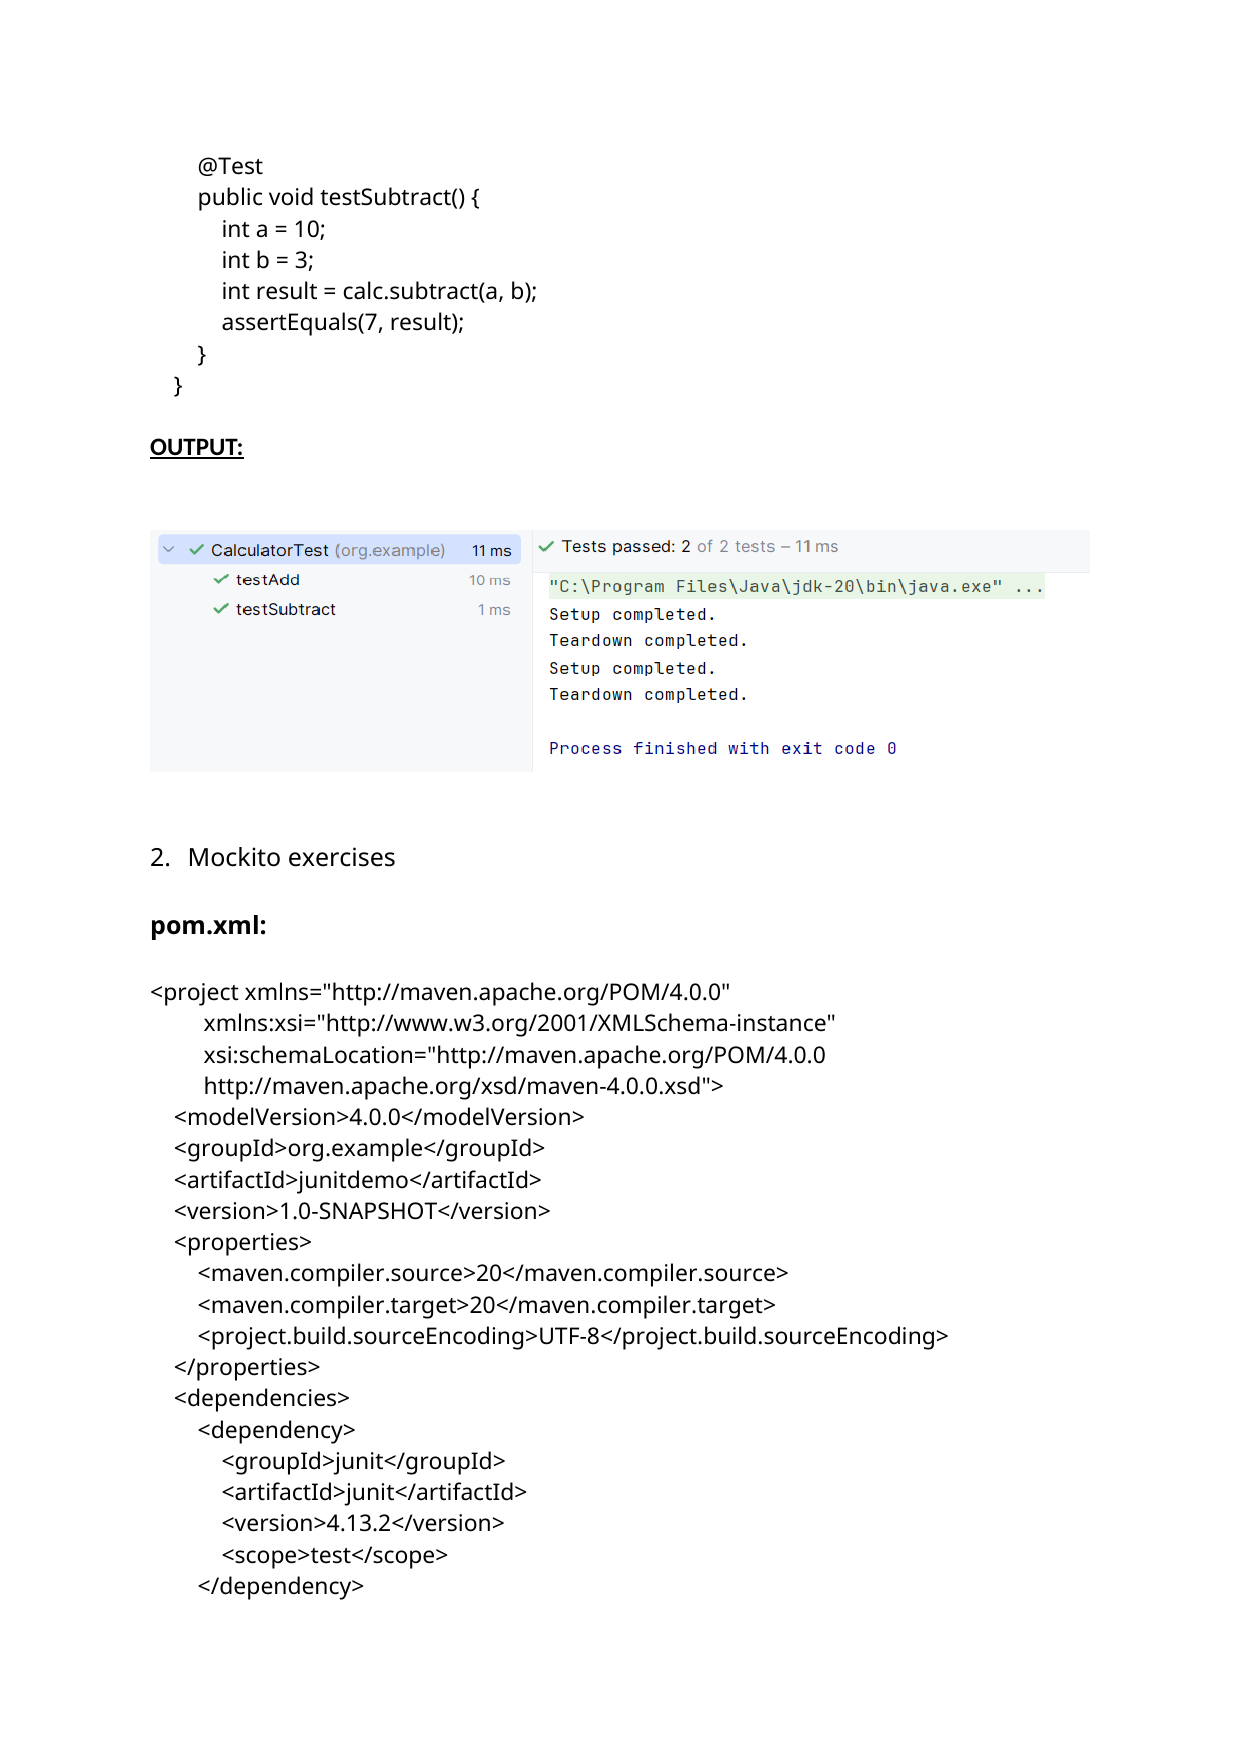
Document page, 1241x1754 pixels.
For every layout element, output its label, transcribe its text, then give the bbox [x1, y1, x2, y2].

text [150, 976, 1090, 1601]
picture [150, 530, 1090, 772]
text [150, 150, 1090, 400]
text pom.xml: [150, 908, 1090, 942]
list Mockito exercises [150, 840, 1090, 874]
text OUTPUT: [150, 431, 1090, 462]
